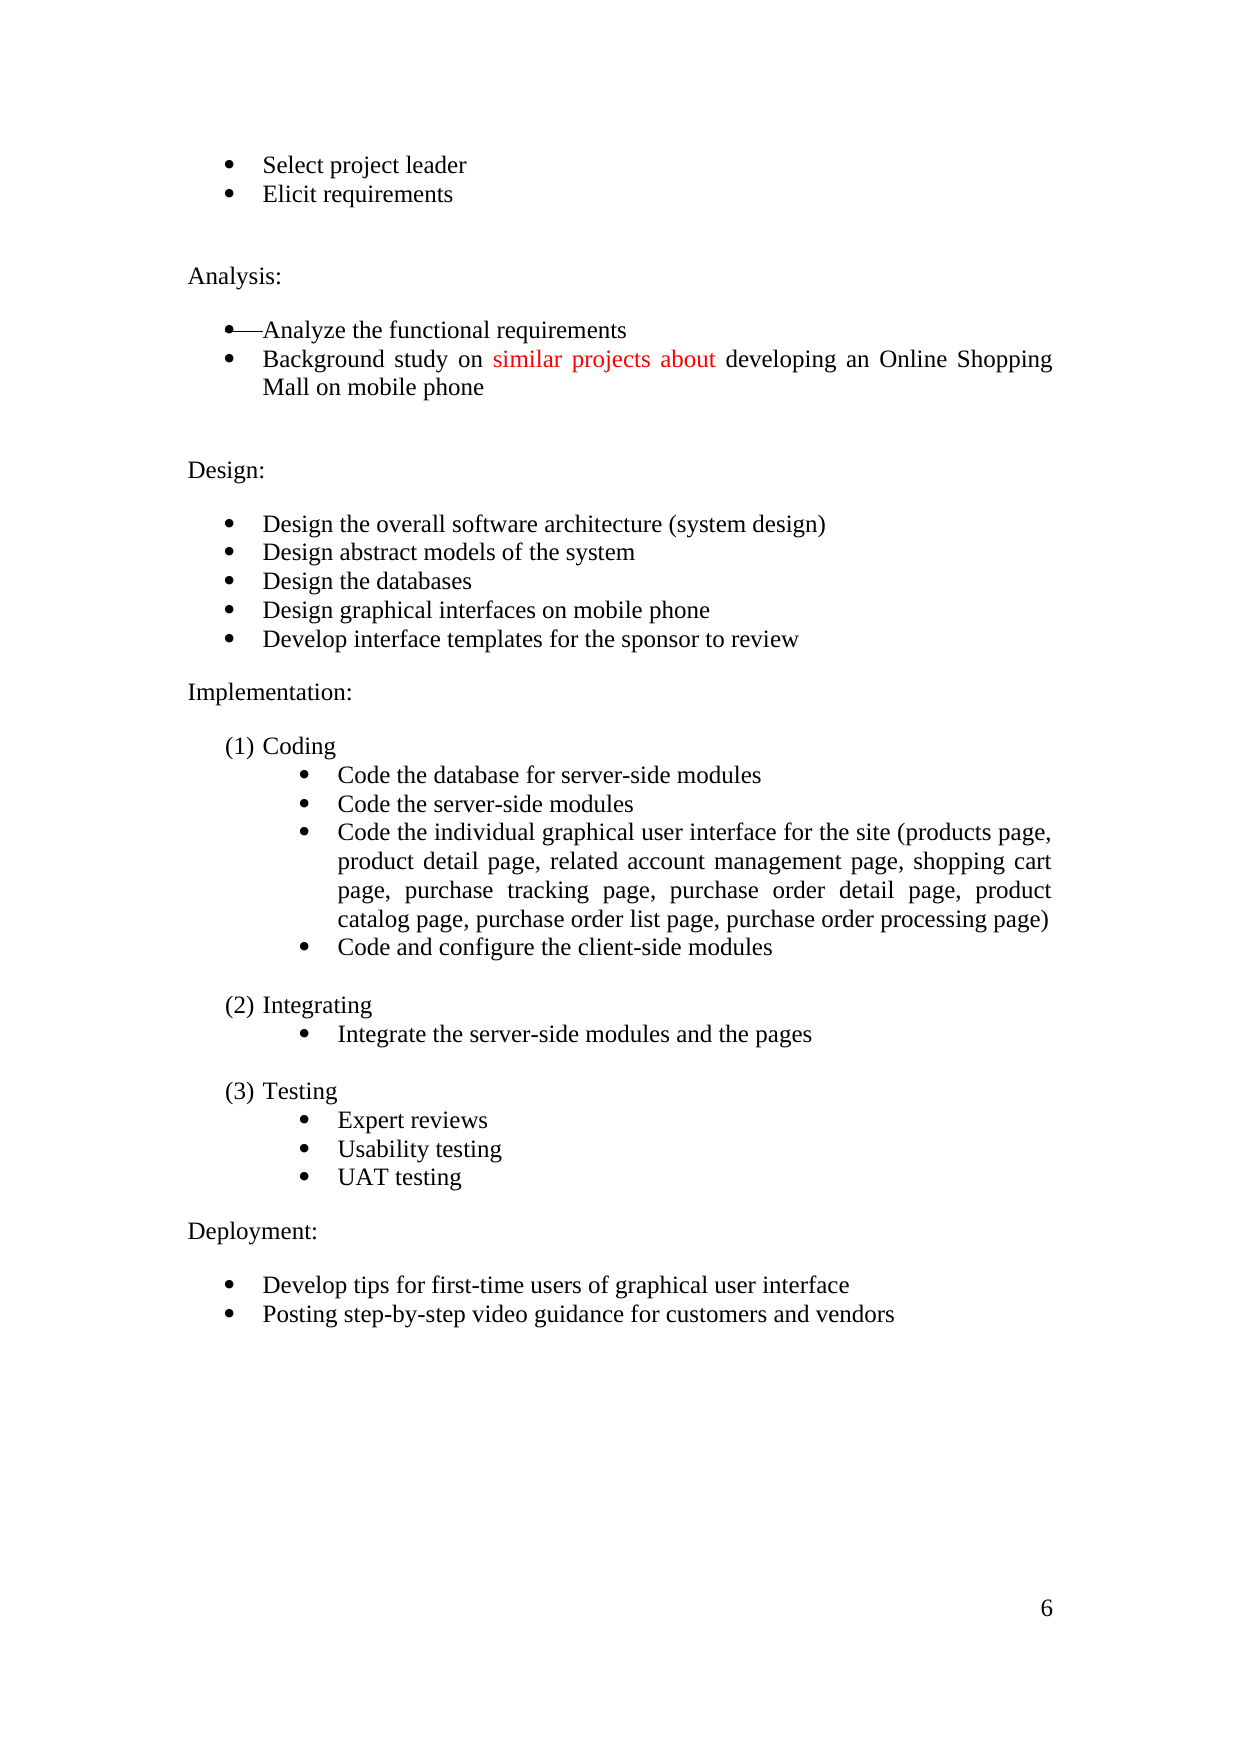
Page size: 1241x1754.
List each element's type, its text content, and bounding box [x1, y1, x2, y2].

list Code the database for server-side modules [300, 760, 1053, 789]
list Design graphical interfaces on mobile phone [225, 595, 1053, 624]
list Coding [225, 731, 1053, 760]
list Code the individual graphical user interface for the site (products page, product detail page, related account management page, shopping cart page, purchase tracking page, purchase order detail page, product catalog page, purchase order list page, purchase order processing page) [300, 817, 1053, 932]
list Develop interface templates for the sponsor to review [225, 624, 1053, 652]
text Analysis: [187, 261, 1053, 290]
list Code the server-side modules [300, 789, 1053, 817]
list Design the overall software architecture (system design) [225, 509, 1053, 537]
list Testing [225, 1076, 1053, 1105]
list Select project leader [225, 150, 1053, 179]
list Integrate the server-side modules and the pages [300, 1019, 1053, 1047]
list Develop tips for first-time users of graphical user interface [225, 1270, 1053, 1299]
list Design abstract models of the system [225, 537, 1053, 566]
list Design the databases [225, 566, 1053, 595]
list Elicit requirements [225, 179, 1053, 207]
list Code and configure the client-side modules [300, 932, 1053, 961]
text Design: [187, 455, 1053, 484]
list UAT testing [300, 1162, 1053, 1191]
list Background study on similar projects about developing an Online Shopping Mall on mobile phone [225, 344, 1053, 401]
list Posting step-by-step video guidance for customers and vendors [225, 1299, 1053, 1327]
list Analyze the functional requirements [225, 315, 1053, 344]
text Implementation: [187, 677, 1053, 706]
list Usability testing [300, 1134, 1053, 1162]
text Deployment: [187, 1216, 1053, 1245]
list Integrating [225, 990, 1053, 1019]
list Expert reviews [300, 1105, 1053, 1134]
